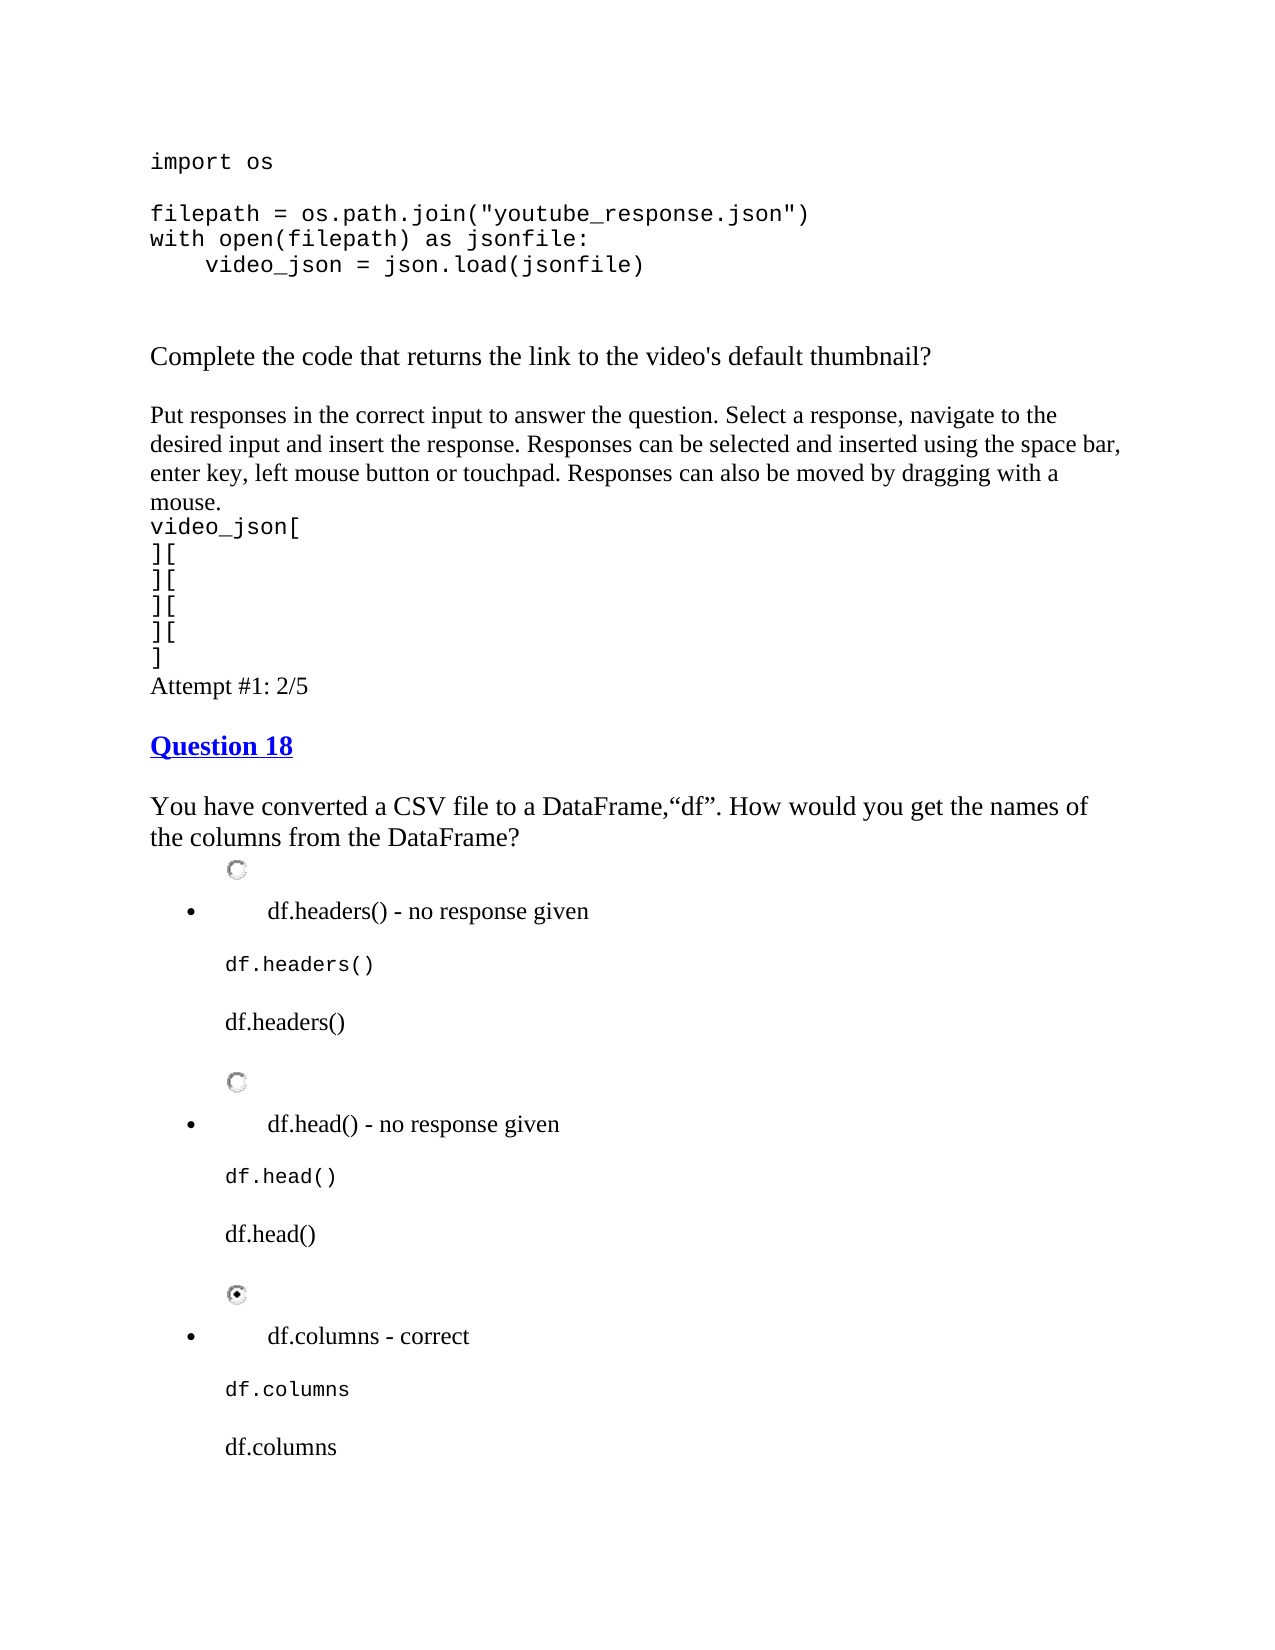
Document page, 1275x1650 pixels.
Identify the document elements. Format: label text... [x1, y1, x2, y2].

text ] [150, 645, 1125, 671]
text df.headers() [225, 954, 1125, 978]
text df.columns [225, 1432, 1125, 1460]
text Question 18 [150, 729, 1125, 761]
text ][ [150, 541, 1125, 567]
text df.head() [225, 1219, 1125, 1248]
text ][ [150, 593, 1125, 619]
text filepath = os.path.join("youtube_response.json") [150, 202, 1125, 228]
text video_json[ [150, 515, 1125, 541]
text Complete the code that returns the link to the video's default thumbnail? [150, 309, 1125, 371]
text Attempt #1: 2/5 [150, 671, 1125, 700]
text Put responses in the correct input to answer the question. Select a response, navigate to the desired input and insert the response. Responses can be selected and inserted using the space bar, enter key, left mouse button or touchpad. Responses can also be moved by dragging with a mouse. [150, 400, 1125, 515]
text df.headers() [225, 1007, 1125, 1036]
text with open(filepath) as jsonfile: [150, 228, 1125, 254]
text ][ [150, 619, 1125, 645]
text df.head() [225, 1167, 1125, 1190]
text import os [150, 150, 1125, 176]
text You have converted a CSV file to a DataFrame,“df”. How would you get the names of the columns from the DataFrame? [150, 790, 1125, 853]
text df.columns [225, 1379, 1125, 1402]
text ][ [150, 567, 1125, 593]
list df.head() - no response given [187, 1065, 1125, 1137]
text video_json = json.load(jsonfile) [150, 254, 1125, 280]
list df.headers() - no response given [187, 853, 1125, 925]
list df.columns - correct [187, 1277, 1125, 1350]
